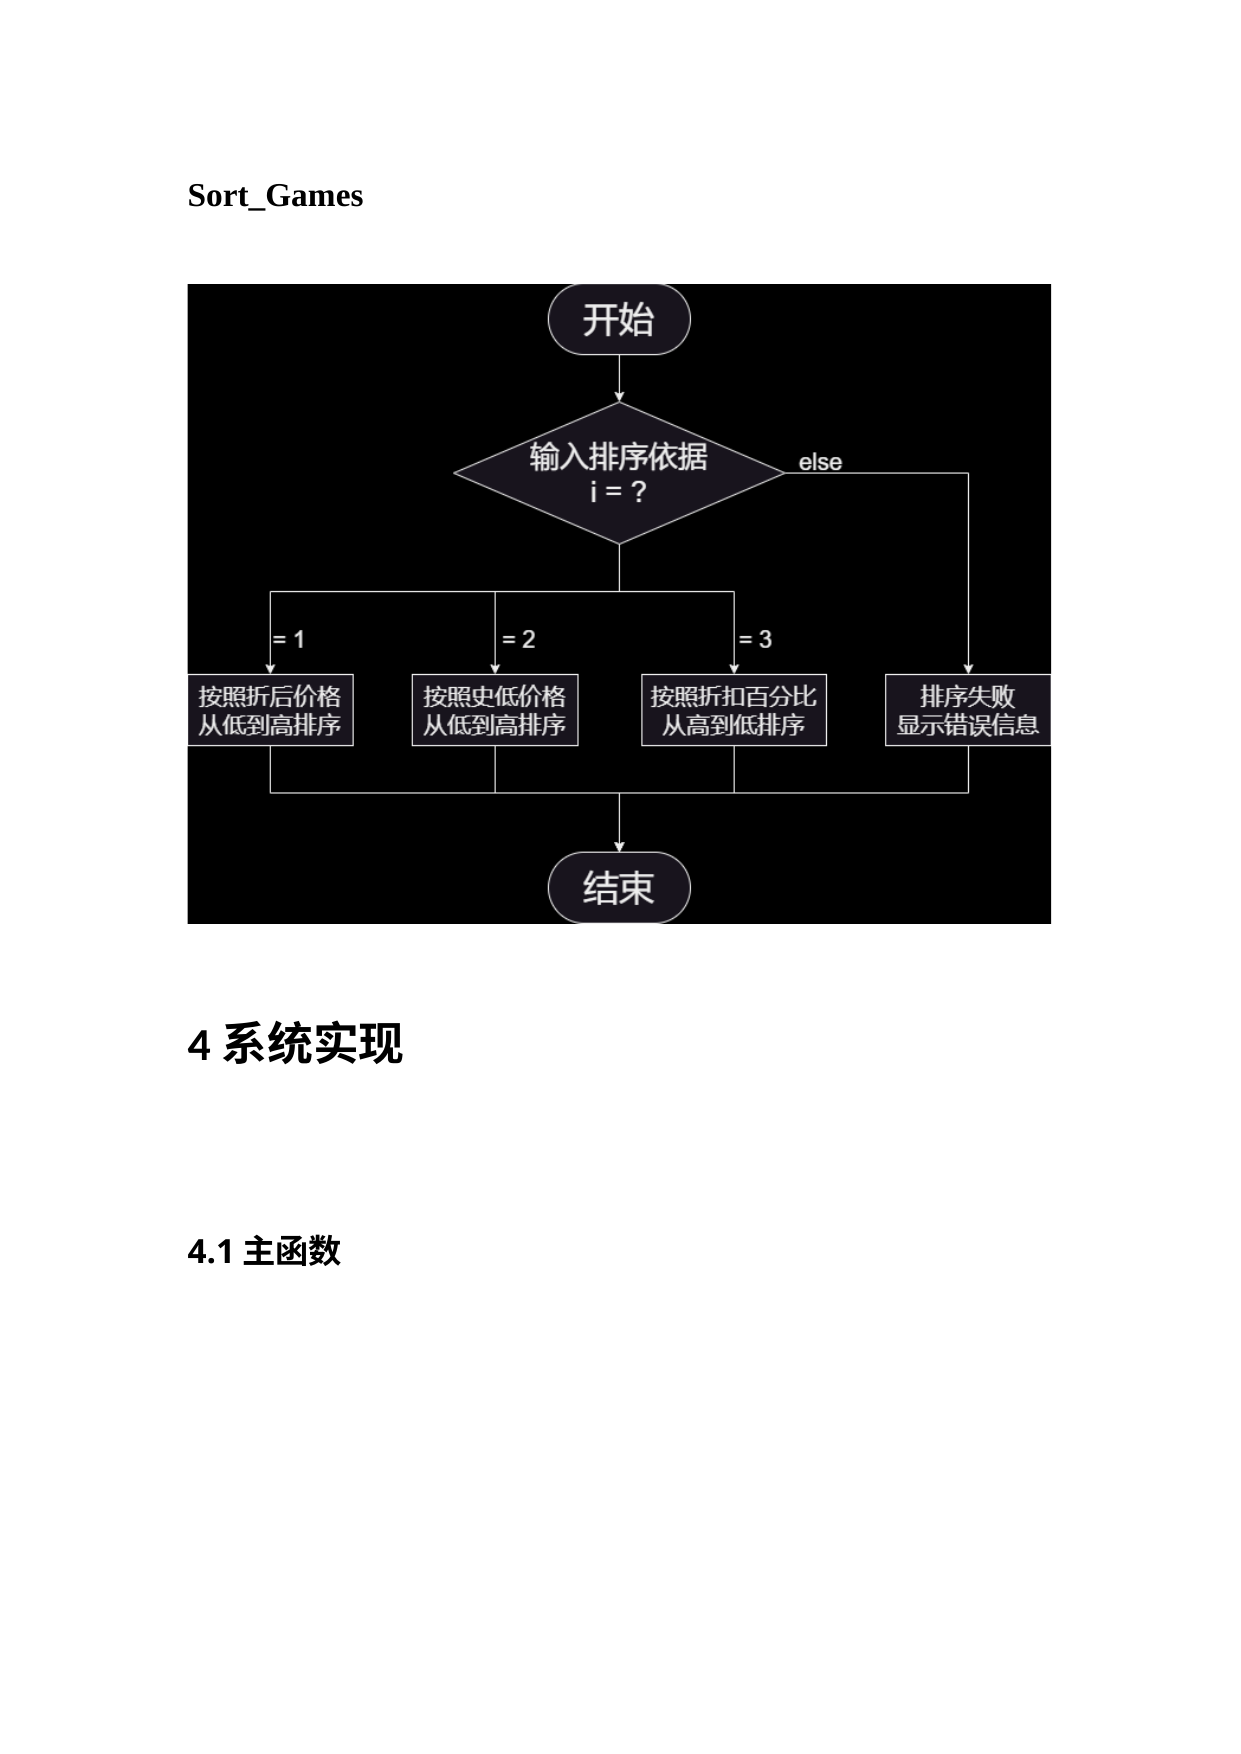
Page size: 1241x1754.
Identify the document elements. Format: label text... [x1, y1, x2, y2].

picture [187, 284, 1052, 924]
subtitle 4 系统实现 [187, 992, 1053, 1089]
subtitle Sort_Games [187, 162, 1053, 227]
subtitle 4.1主函数 [187, 1217, 1053, 1282]
